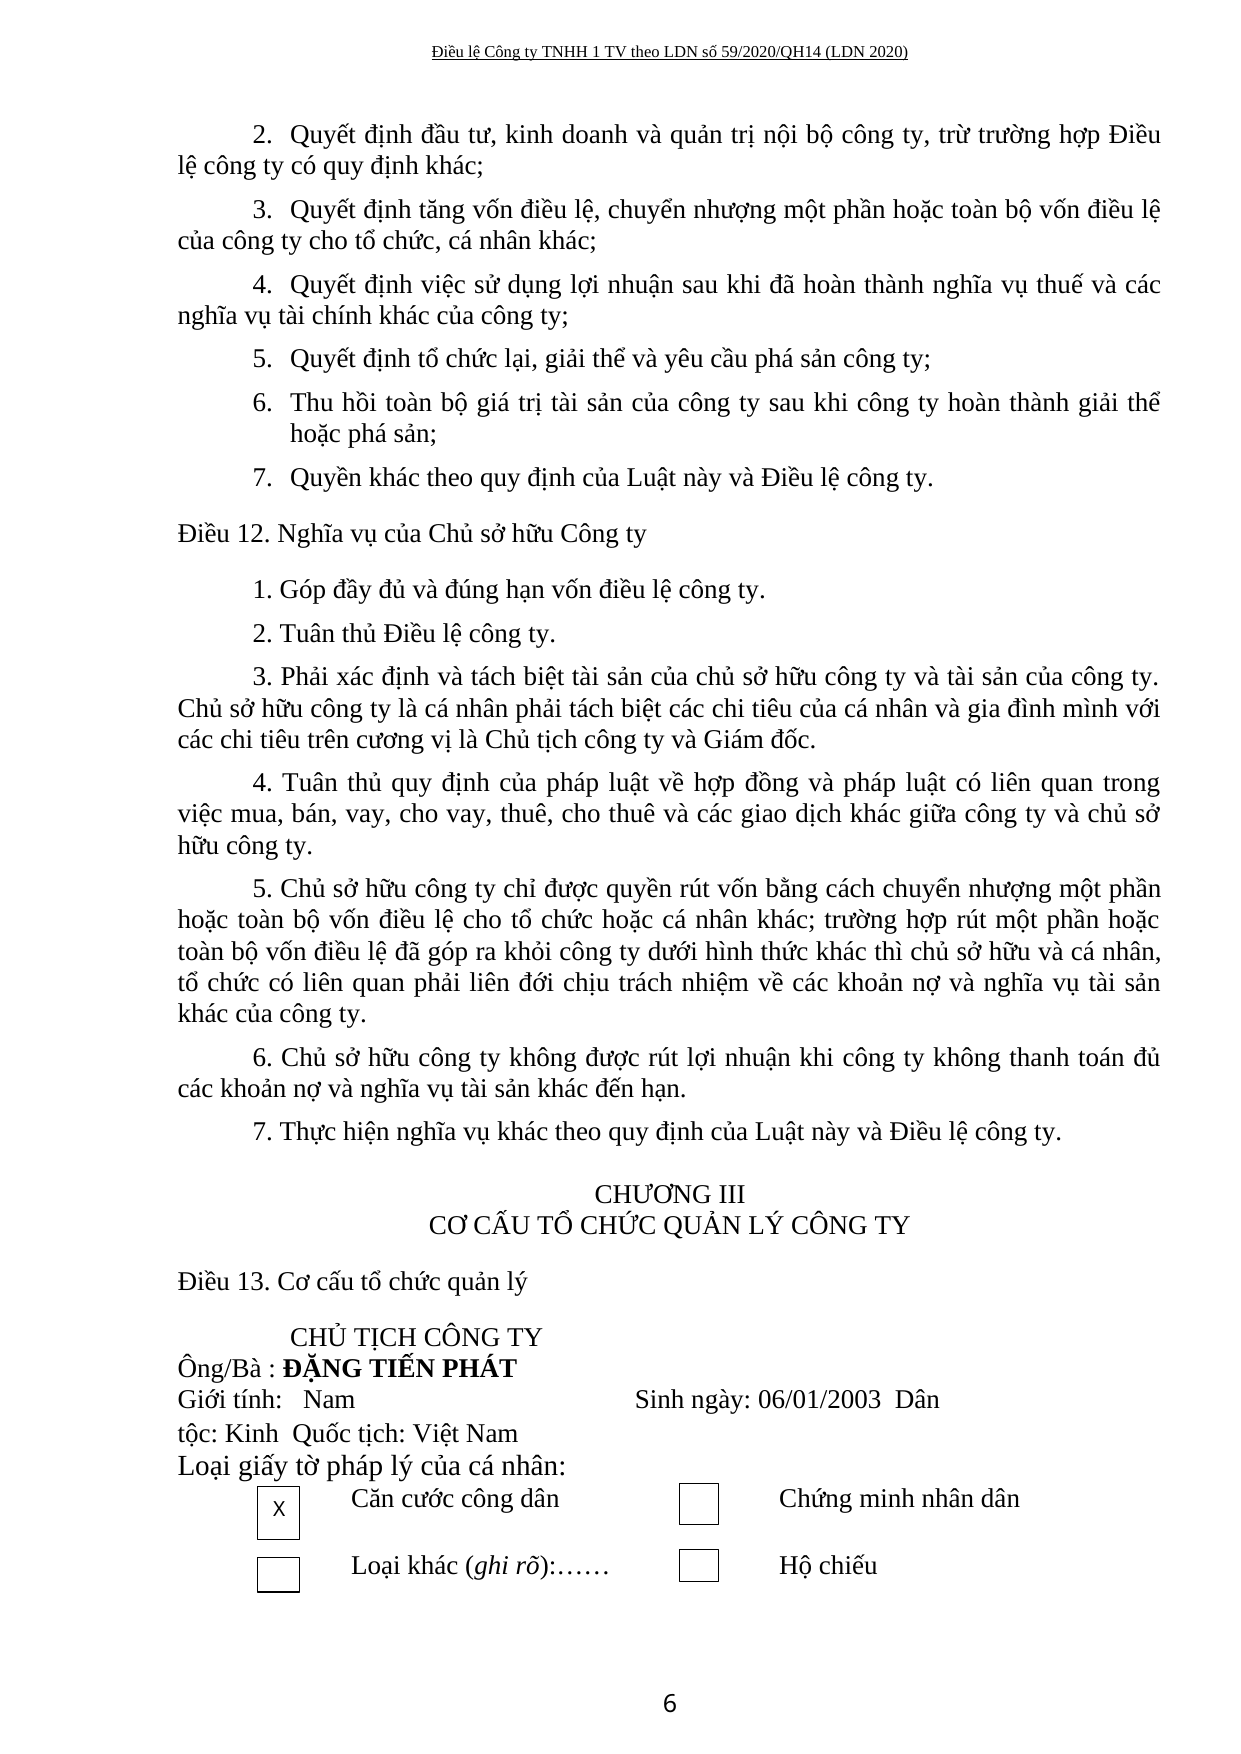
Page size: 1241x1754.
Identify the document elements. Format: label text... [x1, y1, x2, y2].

text 4. Tuân thủ quy định của pháp luật về hợp đồng và pháp luật có liên quan trong việc mua, bán, vay, cho vay, thuê, cho thuê và các giao dịch khác giữa công ty và chủ sở hữu công ty. [177, 766, 1162, 860]
text 3. Phải xác định và tách biệt tài sản của chủ sở hữu công ty và tài sản của công ty. Chủ sở hữu công ty là cá nhân phải tách biệt các chi tiêu của cá nhân và gia đình mình với các chi tiêu trên cương vị là Chủ tịch công ty và Giám đốc. [177, 661, 1162, 754]
text CHỦ TỊCH CÔNG TY [290, 1321, 1162, 1352]
text Điều 13. Cơ cấu tổ chức quản lý [177, 1265, 1162, 1296]
table_header [670, 1482, 768, 1549]
list Thu hồi toàn bộ giá trị tài sản của công ty sau khi công ty hoàn thành giải thể hoặc phá sản; [252, 386, 1162, 448]
table_cell [166, 1549, 339, 1608]
list Quyết định tổ chức lại, giải thể và yêu cầu phá sản công ty; [177, 342, 1162, 374]
text Điều 12. Nghĩa vụ của Chủ sở hữu Công ty [177, 517, 1162, 548]
text 6. Chủ sở hữu công ty không được rút lợi nhuận khi công ty không thanh toán đủ các khoản nợ và nghĩa vụ tài sản khác đến hạn. [177, 1041, 1162, 1103]
table_cell Loại khác (ghi rõ):…… [340, 1549, 670, 1608]
text Giới tính: Nam Sinh ngày: 06/01/2003 Dân tộc: Kinh Quốc tịch: Việt Nam [177, 1384, 956, 1448]
text 5. Chủ sở hữu công ty chỉ được quyền rút vốn bằng cách chuyển nhượng một phần hoặc toàn bộ vốn điều lệ cho tổ chức hoặc cá nhân khác; trường hợp rút một phần hoặc toàn bộ vốn điều lệ đã góp ra khỏi công ty dưới hình thức khác thì chủ sở hữu và cá nhân, tổ chức có liên quan phải liên đới chịu trách nhiệm về các khoản nợ và nghĩa vụ tài sản khác của công ty. [177, 872, 1162, 1028]
list Quyết định đầu tư, kinh doanh và quản trị nội bộ công ty, trừ trường hợp Điều lệ công ty có quy định khác; [177, 118, 1162, 180]
table_header [166, 1482, 339, 1549]
text 2. Tuân thủ Điều lệ công ty. [177, 617, 1162, 648]
text 1. Góp đầy đủ và đúng hạn vốn điều lệ công ty. [177, 573, 1162, 604]
list Quyết định việc sử dụng lợi nhuận sau khi đã hoàn thành nghĩa vụ thuế và các nghĩa vụ tài chính khác của công ty; [177, 268, 1162, 330]
table_header Chứng minh nhân dân [768, 1482, 1174, 1549]
text Ông/Bà : ĐẶNG TIẾN PHÁT [177, 1352, 956, 1383]
text 7. Thực hiện nghĩa vụ khác theo quy định của Luật này và Điều lệ công ty. [177, 1115, 1162, 1147]
table_cell Hộ chiếu [768, 1549, 1174, 1608]
text CƠ CẤU TỔ CHỨC QUẢN LÝ CÔNG TY [177, 1209, 1162, 1240]
table_header Căn cước công dân [340, 1482, 670, 1549]
text CHƯƠNG III [177, 1178, 1162, 1209]
table_cell [670, 1549, 768, 1608]
list Quyền khác theo quy định của Luật này và Điều lệ công ty. [177, 461, 1162, 492]
text Loại giấy tờ pháp lý của cá nhân: [177, 1448, 956, 1482]
list Quyết định tăng vốn điều lệ, chuyển nhượng một phần hoặc toàn bộ vốn điều lệ của công ty cho tổ chức, cá nhân khác; [177, 193, 1162, 255]
